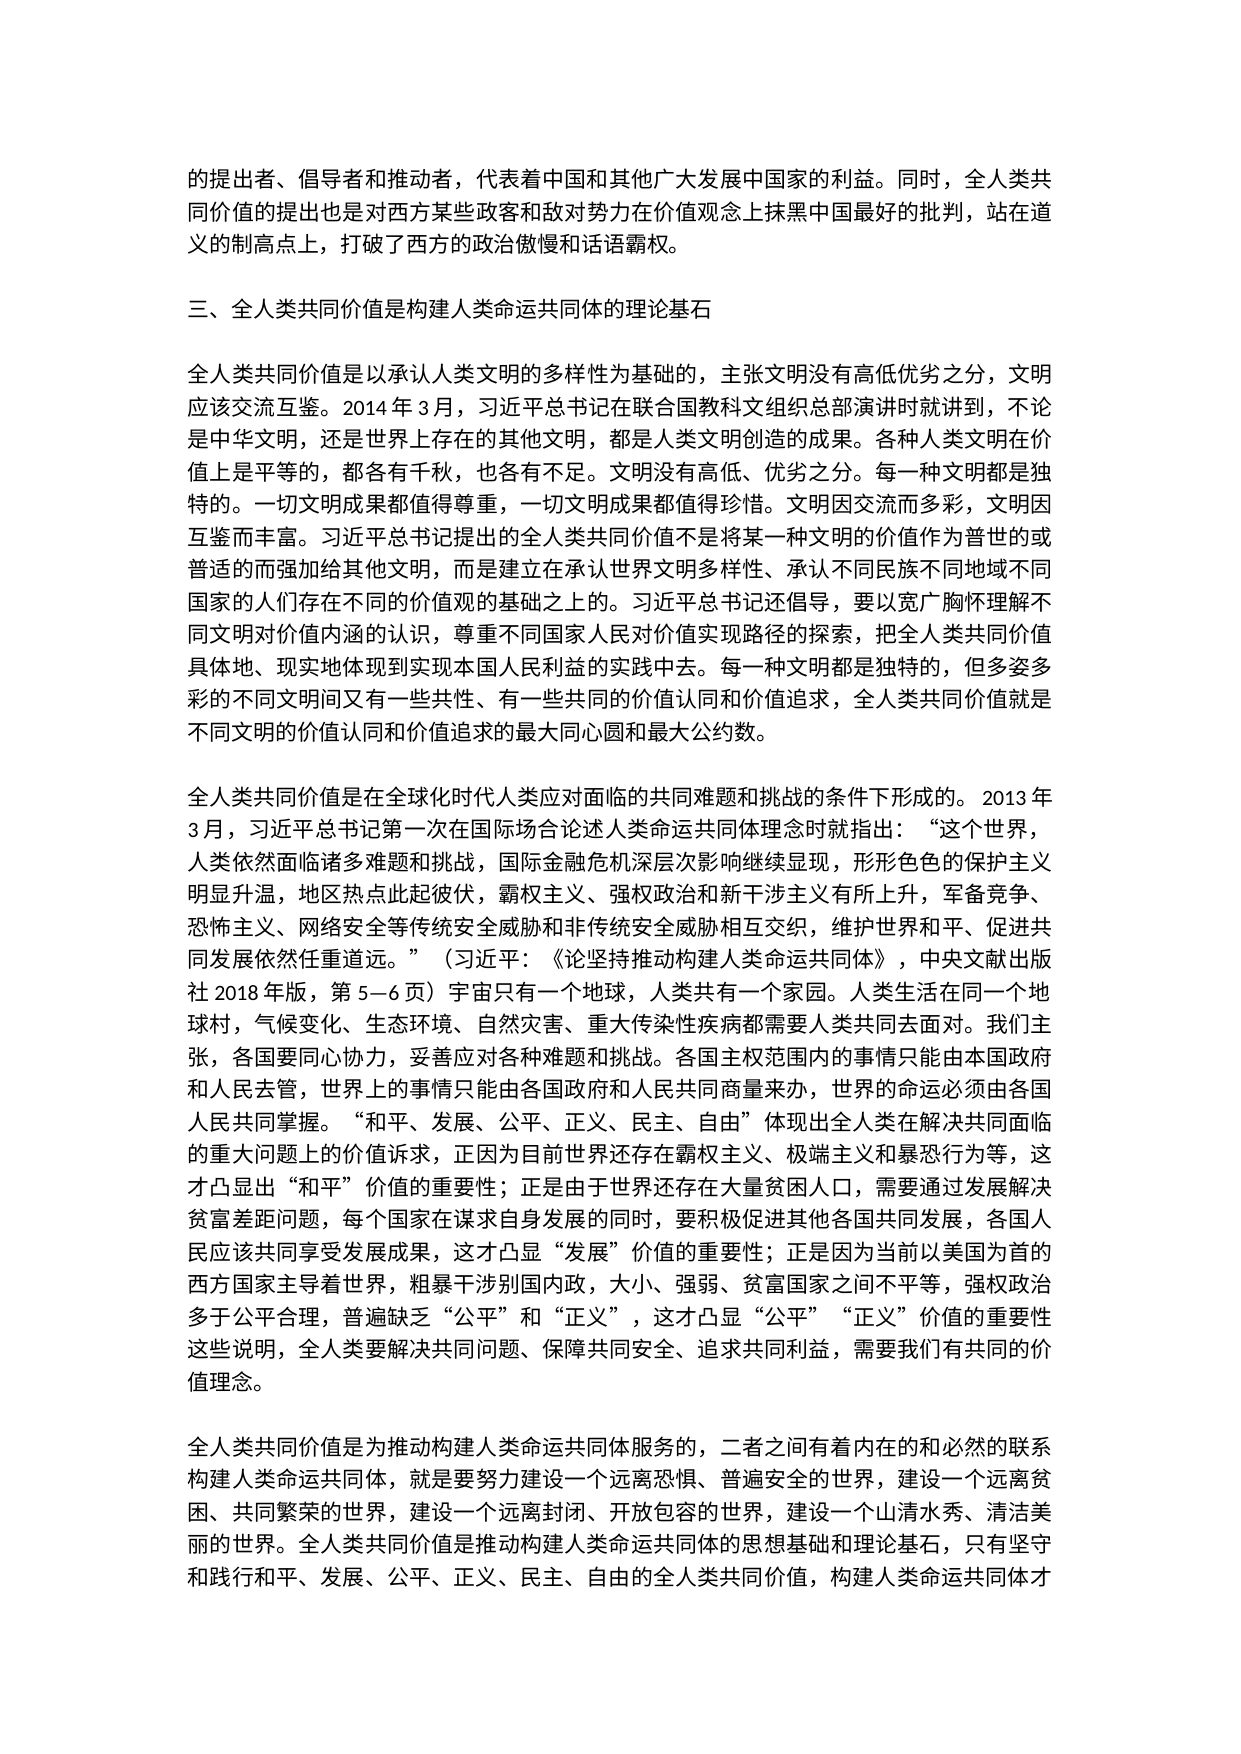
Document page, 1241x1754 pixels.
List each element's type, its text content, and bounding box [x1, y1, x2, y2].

text 全人类共同价值是在全球化时代人类应对面临的共同难题和挑战的条件下形成的。2013年3月，习近平总书记第一次在国际场合论述人类命运共同体理念时就指出：“这个世界，人类依然面临诸多难题和挑战，国际金融危机深层次影响继续显现，形形色色的保护主义明显升温，地区热点此起彼伏，霸权主义、强权政治和新干涉主义有所上升，军备竞争、恐怖主义、网络安全等传统安全威胁和非传统安全威胁相互交织，维护世界和平、促进共同发展依然任重道远。”（习近平：《论坚持推动构建人类命运共同体》，中央文献出版社2018年版，第5—6页）宇宙只有一个地球，人类共有一个家园。人类生活在同一个地球村，气候变化、生态环境、自然灾害、重大传染性疾病都需要人类共同去面对。我们主张，各国要同心协力，妥善应对各种难题和挑战。各国主权范围内的事情只能由本国政府和人民去管，世界上的事情只能由各国政府和人民共同商量来办，世界的命运必须由各国人民共同掌握。“和平、发展、公平、正义、民主、自由”体现出全人类在解决共同面临的重大问题上的价值诉求，正因为目前世界还存在霸权主义、极端主义和暴恐行为等，这才凸显出“和平”价值的重要性；正是由于世界还存在大量贫困人口，需要通过发展解决贫富差距问题，每个国家在谋求自身发展的同时，要积极促进其他各国共同发展，各国人民应该共同享受发展成果，这才凸显“发展”价值的重要性；正是因为当前以美国为首的西方国家主导着世界，粗暴干涉别国内政，大小、强弱、贫富国家之间不平等，强权政治多于公平合理，普遍缺乏“公平”和“正义”，这才凸显“公平”“正义”价值的重要性。这些说明，全人类要解决共同问题、保障共同安全、追求共同利益，需要我们有共同的价值理念。 [187, 779, 1053, 1397]
text 全人类共同价值是以承认人类文明的多样性为基础的，主张文明没有高低优劣之分，文明应该交流互鉴。2014年3月，习近平总书记在联合国教科文组织总部演讲时就讲到，不论是中华文明，还是世界上存在的其他文明，都是人类文明创造的成果。各种人类文明在价值上是平等的，都各有千秋，也各有不足。文明没有高低、优劣之分。每一种文明都是独特的。一切文明成果都值得尊重，一切文明成果都值得珍惜。文明因交流而多彩，文明因互鉴而丰富。习近平总书记提出的全人类共同价值不是将某一种文明的价值作为普世的或普适的而强加给其他文明，而是建立在承认世界文明多样性、承认不同民族不同地域不同国家的人们存在不同的价值观的基础之上的。习近平总书记还倡导，要以宽广胸怀理解不同文明对价值内涵的认识，尊重不同国家人民对价值实现路径的探索，把全人类共同价值具体地、现实地体现到实现本国人民利益的实践中去。每一种文明都是独特的，但多姿多彩的不同文明间又有一些共性、有一些共同的价值认同和价值追求，全人类共同价值就是不同文明的价值认同和价值追求的最大同心圆和最大公约数。 [187, 357, 1053, 747]
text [187, 162, 1053, 259]
text 三、全人类共同价值是构建人类命运共同体的理论基石 [187, 292, 1053, 324]
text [187, 1429, 1053, 1592]
